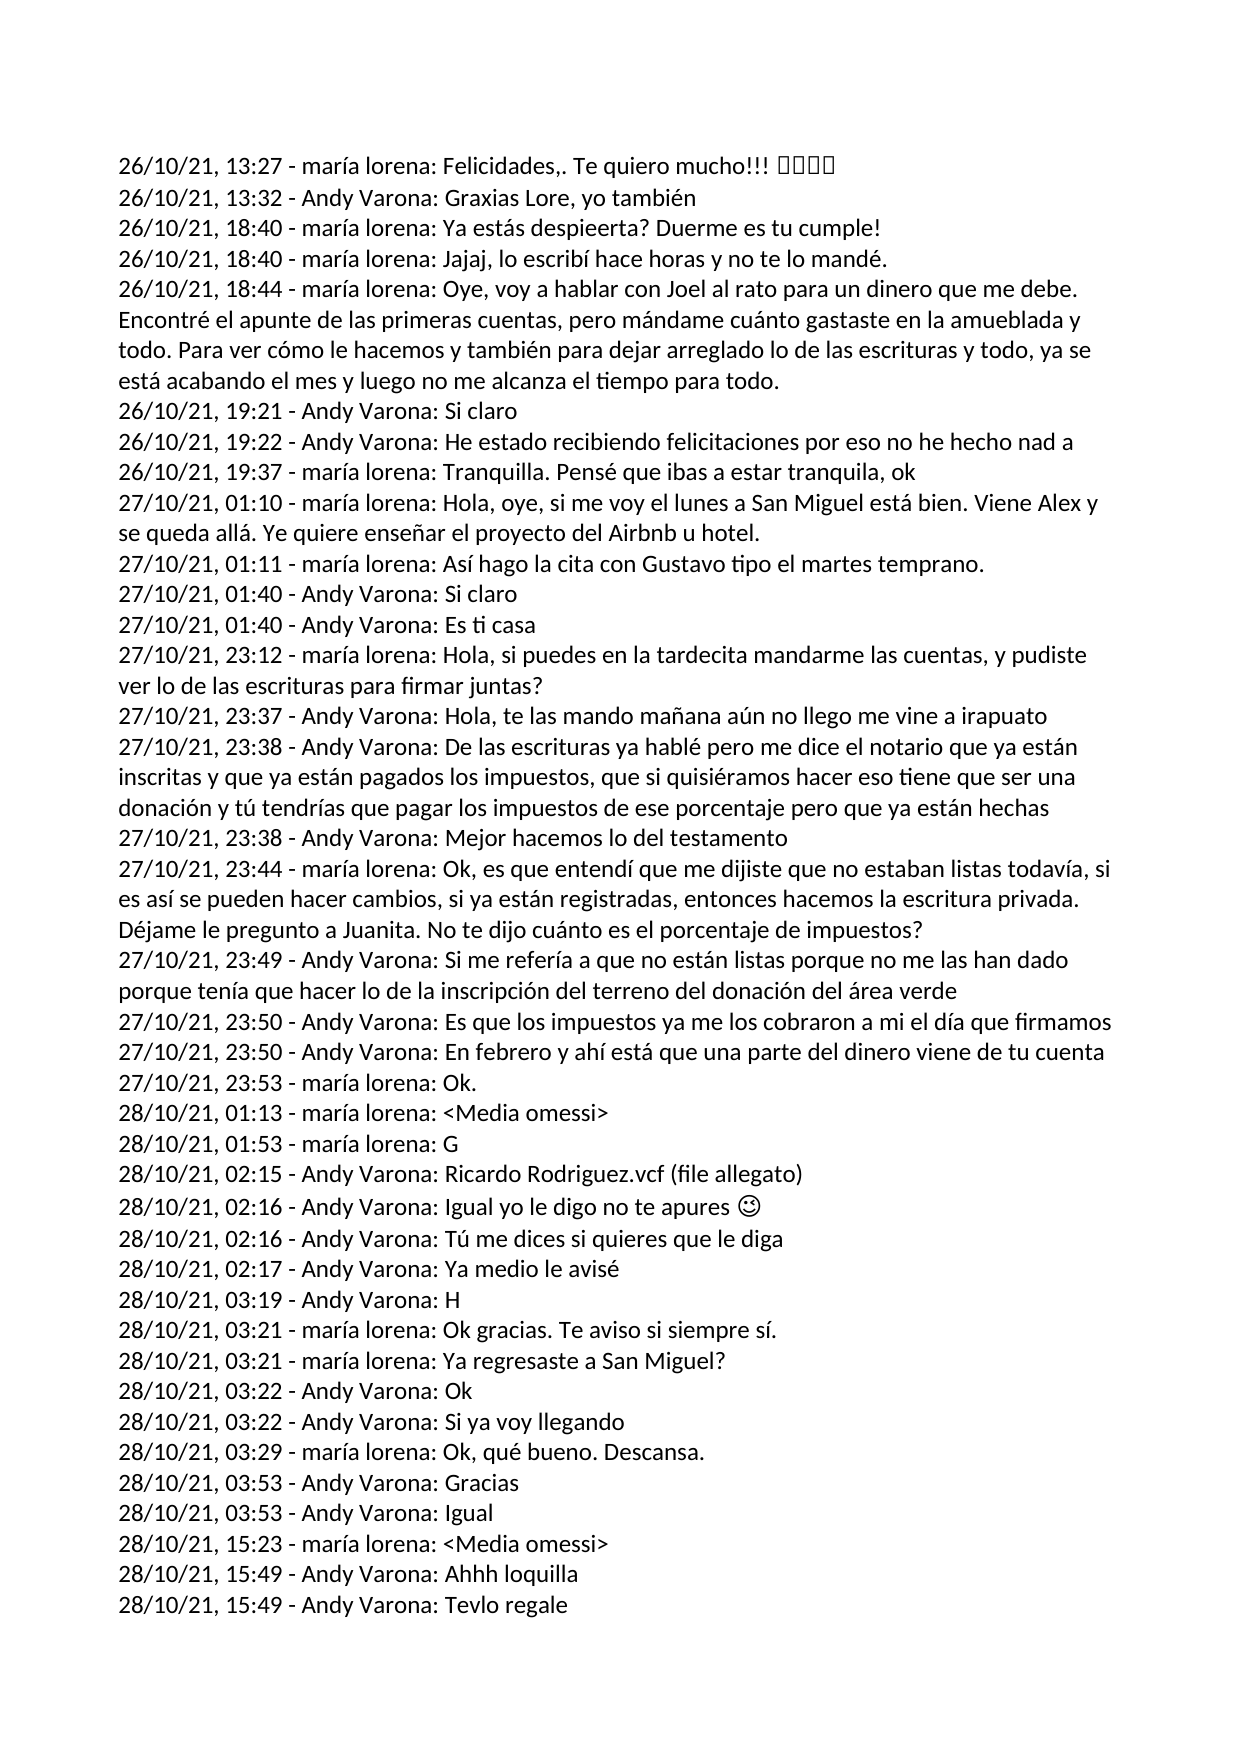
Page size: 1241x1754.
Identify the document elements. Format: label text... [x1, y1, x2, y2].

text 28/10/21, 03:53 - Andy Varona: Igual [118, 1498, 1122, 1528]
text 28/10/21, 03:19 - Andy Varona: H [118, 1284, 1122, 1314]
text 27/10/21, 23:37 - Andy Varona: Hola, te las mando mañana aún no llego me vine a irapuato [118, 701, 1122, 731]
text 28/10/21, 03:22 - Andy Varona: Si ya voy llegando [118, 1406, 1122, 1437]
text 28/10/21, 03:22 - Andy Varona: Ok [118, 1376, 1122, 1406]
text 27/10/21, 01:11 - maría lorena: Así hago la cita con Gustavo tipo el martes temprano. [118, 548, 1122, 578]
text 27/10/21, 23:12 - maría lorena: Hola, si puedes en la tardecita mandarme las cuentas, y pudiste ver lo de las escrituras para firmar juntas? [118, 639, 1122, 701]
text 27/10/21, 23:50 - Andy Varona: En febrero y ahí está que una parte del dinero viene de tu cuenta [118, 1036, 1122, 1067]
text 28/10/21, 02:17 - Andy Varona: Ya medio le avisé [118, 1253, 1122, 1284]
text 28/10/21, 15:49 - Andy Varona: Ahhh loquilla [118, 1559, 1122, 1589]
text 28/10/21, 02:16 - Andy Varona: Igual yo le digo no te apures 😉 [118, 1189, 1122, 1223]
text 27/10/21, 01:40 - Andy Varona: Es ti casa [118, 609, 1122, 639]
text 28/10/21, 03:53 - Andy Varona: Gracias [118, 1467, 1122, 1498]
text 26/10/21, 13:27 - maría lorena: Felicidades,. Te quiero mucho!!! 💕🥂🎉🎊 [118, 148, 1122, 182]
text 26/10/21, 19:37 - maría lorena: Tranquilla. Pensé que ibas a estar tranquila, ok [118, 456, 1122, 487]
text 28/10/21, 02:16 - Andy Varona: Tú me dices si quieres que le diga [118, 1223, 1122, 1253]
text 28/10/21, 01:53 - maría lorena: G [118, 1128, 1122, 1158]
text 26/10/21, 19:22 - Andy Varona: He estado recibiendo felicitaciones por eso no he hecho nad a [118, 426, 1122, 456]
text 28/10/21, 03:29 - maría lorena: Ok, qué bueno. Descansa. [118, 1437, 1122, 1467]
text 27/10/21, 01:40 - Andy Varona: Si claro [118, 578, 1122, 609]
text 28/10/21, 15:49 - Andy Varona: Tevlo regale [118, 1589, 1122, 1620]
text 28/10/21, 01:13 - maría lorena: <Media omessi> [118, 1097, 1122, 1128]
text 27/10/21, 23:38 - Andy Varona: De las escrituras ya hablé pero me dice el notario que ya están inscritas y que ya están pagados los impuestos, que si quisiéramos hacer eso tiene que ser una donación y tú tendrías que pagar los impuestos de ese porcentaje pero que ya están hechas [118, 731, 1122, 823]
text 28/10/21, 15:23 - maría lorena: <Media omessi> [118, 1528, 1122, 1559]
text 28/10/21, 03:21 - maría lorena: Ok gracias. Te aviso si siempre sí. [118, 1314, 1122, 1345]
text 27/10/21, 23:38 - Andy Varona: Mejor hacemos lo del testamento [118, 823, 1122, 853]
text 28/10/21, 03:21 - maría lorena: Ya regresaste a San Miguel? [118, 1345, 1122, 1376]
text 27/10/21, 23:49 - Andy Varona: Si me refería a que no están listas porque no me las han dado porque tenía que hacer lo de la inscripción del terreno del donación del área verde [118, 945, 1122, 1006]
text 28/10/21, 02:15 - Andy Varona: ‎Ricardo Rodriguez.vcf (file allegato) [118, 1158, 1122, 1189]
text 26/10/21, 18:40 - maría lorena: Jajaj, lo escribí hace horas y no te lo mandé. [118, 243, 1122, 273]
text 26/10/21, 18:44 - maría lorena: Oye, voy a hablar con Joel al rato para un dinero que me debe. Encontré el apunte de las primeras cuentas, pero mándame cuánto gastaste en la amueblada y todo. Para ver cómo le hacemos y también para dejar arreglado lo de las escrituras y todo, ya se está acabando el mes y luego no me alcanza el tiempo para todo. [118, 273, 1122, 395]
text 26/10/21, 13:32 - Andy Varona: Graxias Lore, yo también [118, 182, 1122, 212]
text 27/10/21, 23:50 - Andy Varona: Es que los impuestos ya me los cobraron a mi el día que firmamos [118, 1006, 1122, 1036]
text 27/10/21, 23:44 - maría lorena: Ok, es que entendí que me dijiste que no estaban listas todavía, si es así se pueden hacer cambios, si ya están registradas, entonces hacemos la escritura privada. Déjame le pregunto a Juanita. No te dijo cuánto es el porcentaje de impuestos? [118, 853, 1122, 945]
text 26/10/21, 18:40 - maría lorena: Ya estás despieerta? Duerme es tu cumple! [118, 212, 1122, 243]
text 27/10/21, 23:53 - maría lorena: Ok. [118, 1067, 1122, 1097]
text 26/10/21, 19:21 - Andy Varona: Si claro [118, 395, 1122, 426]
text 27/10/21, 01:10 - maría lorena: Hola, oye, si me voy el lunes a San Miguel está bien. Viene Alex y se queda allá. Ye quiere enseñar el proyecto del Airbnb u hotel. [118, 487, 1122, 548]
